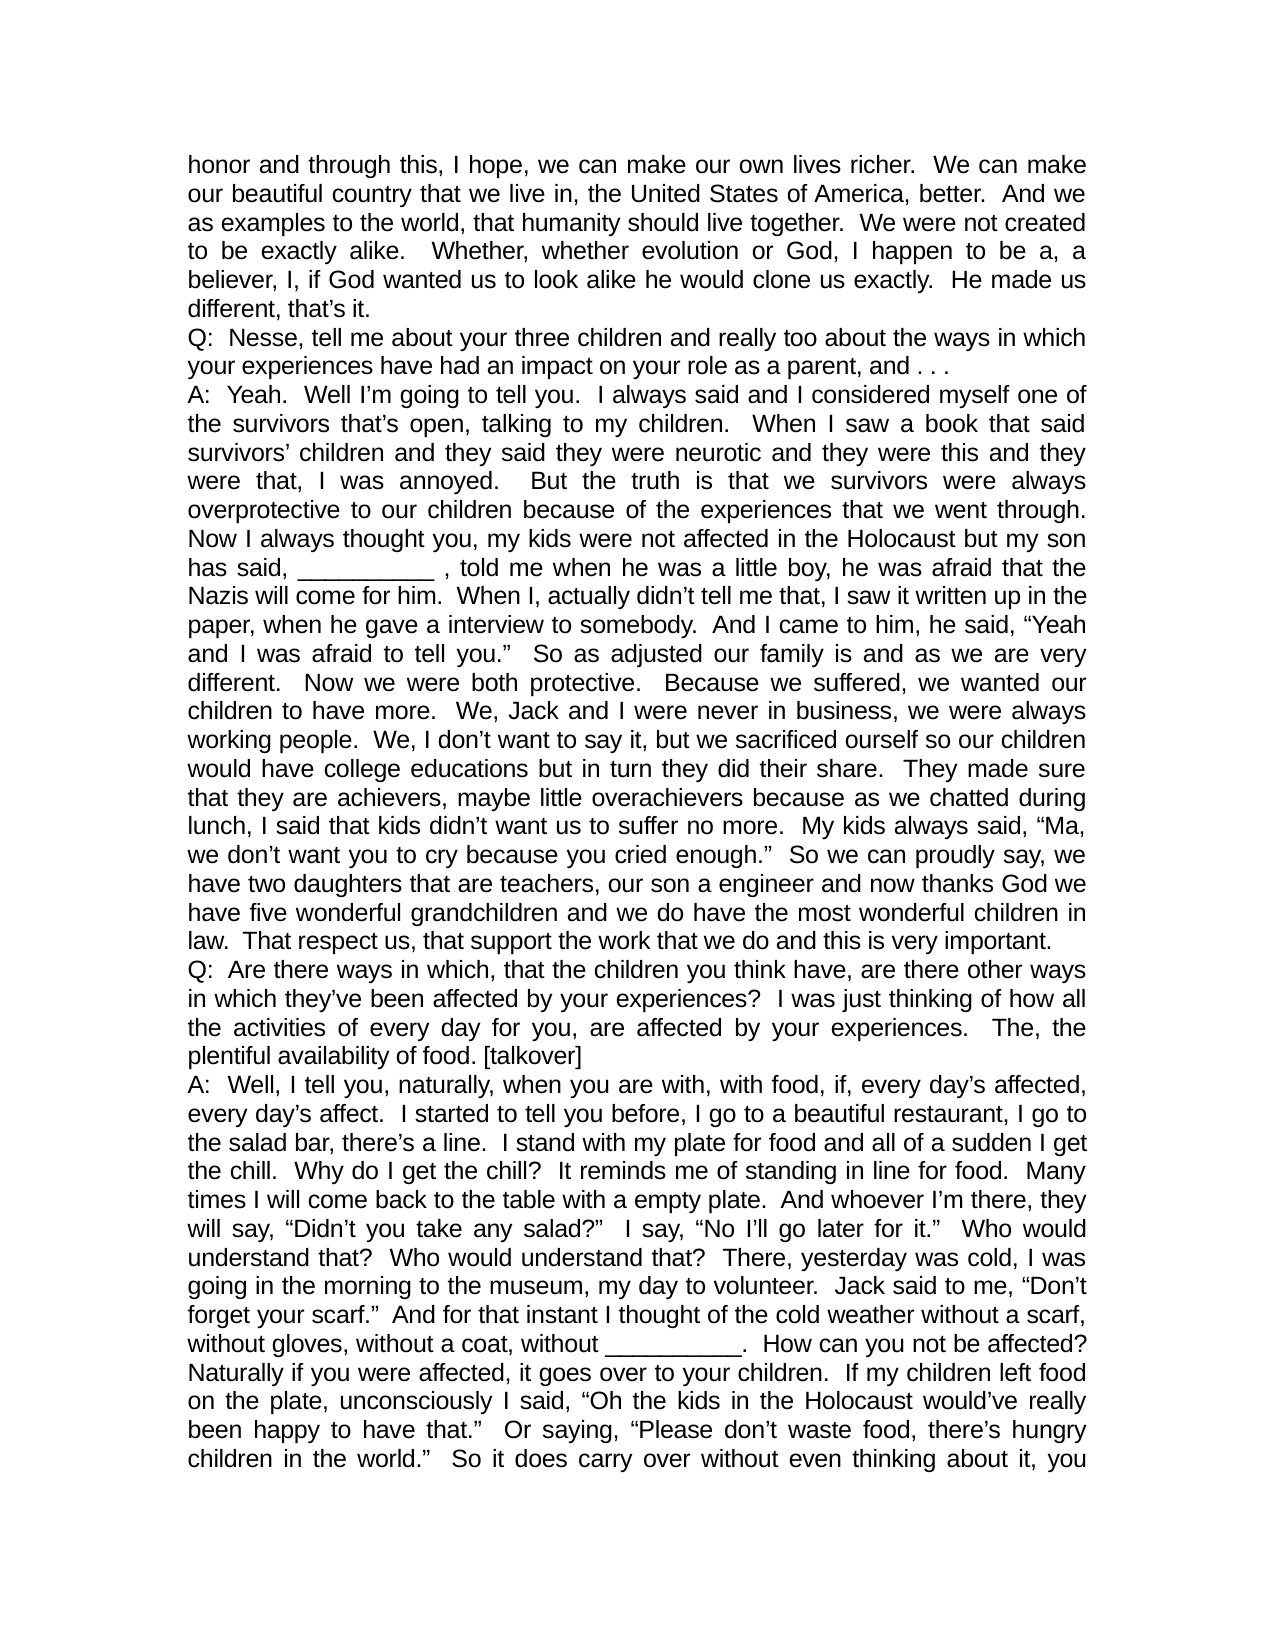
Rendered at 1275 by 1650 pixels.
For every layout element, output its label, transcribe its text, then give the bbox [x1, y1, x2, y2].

text A: Yeah. Well I’m going to tell you. I always said and I considered myself one of the survivors that’s open, talking to my children. When I saw a book that said survivors’ children and they said they were neurotic and they were this and they were that, I was annoyed. But the truth is that we survivors were always overprotective to our children because of the experiences that we went through. Now I always thought you, my kids were not affected in the Holocaust but my son has said, __________ , told me when he was a little boy, he was afraid that the Nazis will come for him. When I, actually didn’t tell me that, I saw it written up in the paper, when he gave a interview to somebody. And I came to him, he said, “Yeah and I was afraid to tell you.” So as adjusted our family is and as we are very different. Now we were both protective. Because we suffered, we wanted our children to have more. We, Jack and I were never in business, we were always working people. We, I don’t want to say it, but we sacrificed ourself so our children would have college educations but in turn they did their share. They made sure that they are achievers, maybe little overachievers because as we chatted during lunch, I said that kids didn’t want us to suffer no more. My kids always said, “Ma, we don’t want you to cry because you cried enough.” So we can proudly say, we have two daughters that are teachers, our son a engineer and now thanks God we have five wonderful grandchildren and we do have the most wonderful children in law. That respect us, that support the work that we do and this is very important. [187, 380, 1087, 955]
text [187, 1070, 1087, 1472]
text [187, 150, 1087, 322]
text Q: Nesse, tell me about your three children and really too about the ways in which your experiences have had an impact on your role as a parent, and . . . [187, 322, 1087, 380]
text Q: Are there ways in which, that the children you think have, are there other ways in which they’ve been affected by your experiences? I was just thinking of how all the activities of every day for you, are affected by your experiences. The, the plentiful availability of food. [talkover] [187, 955, 1087, 1070]
